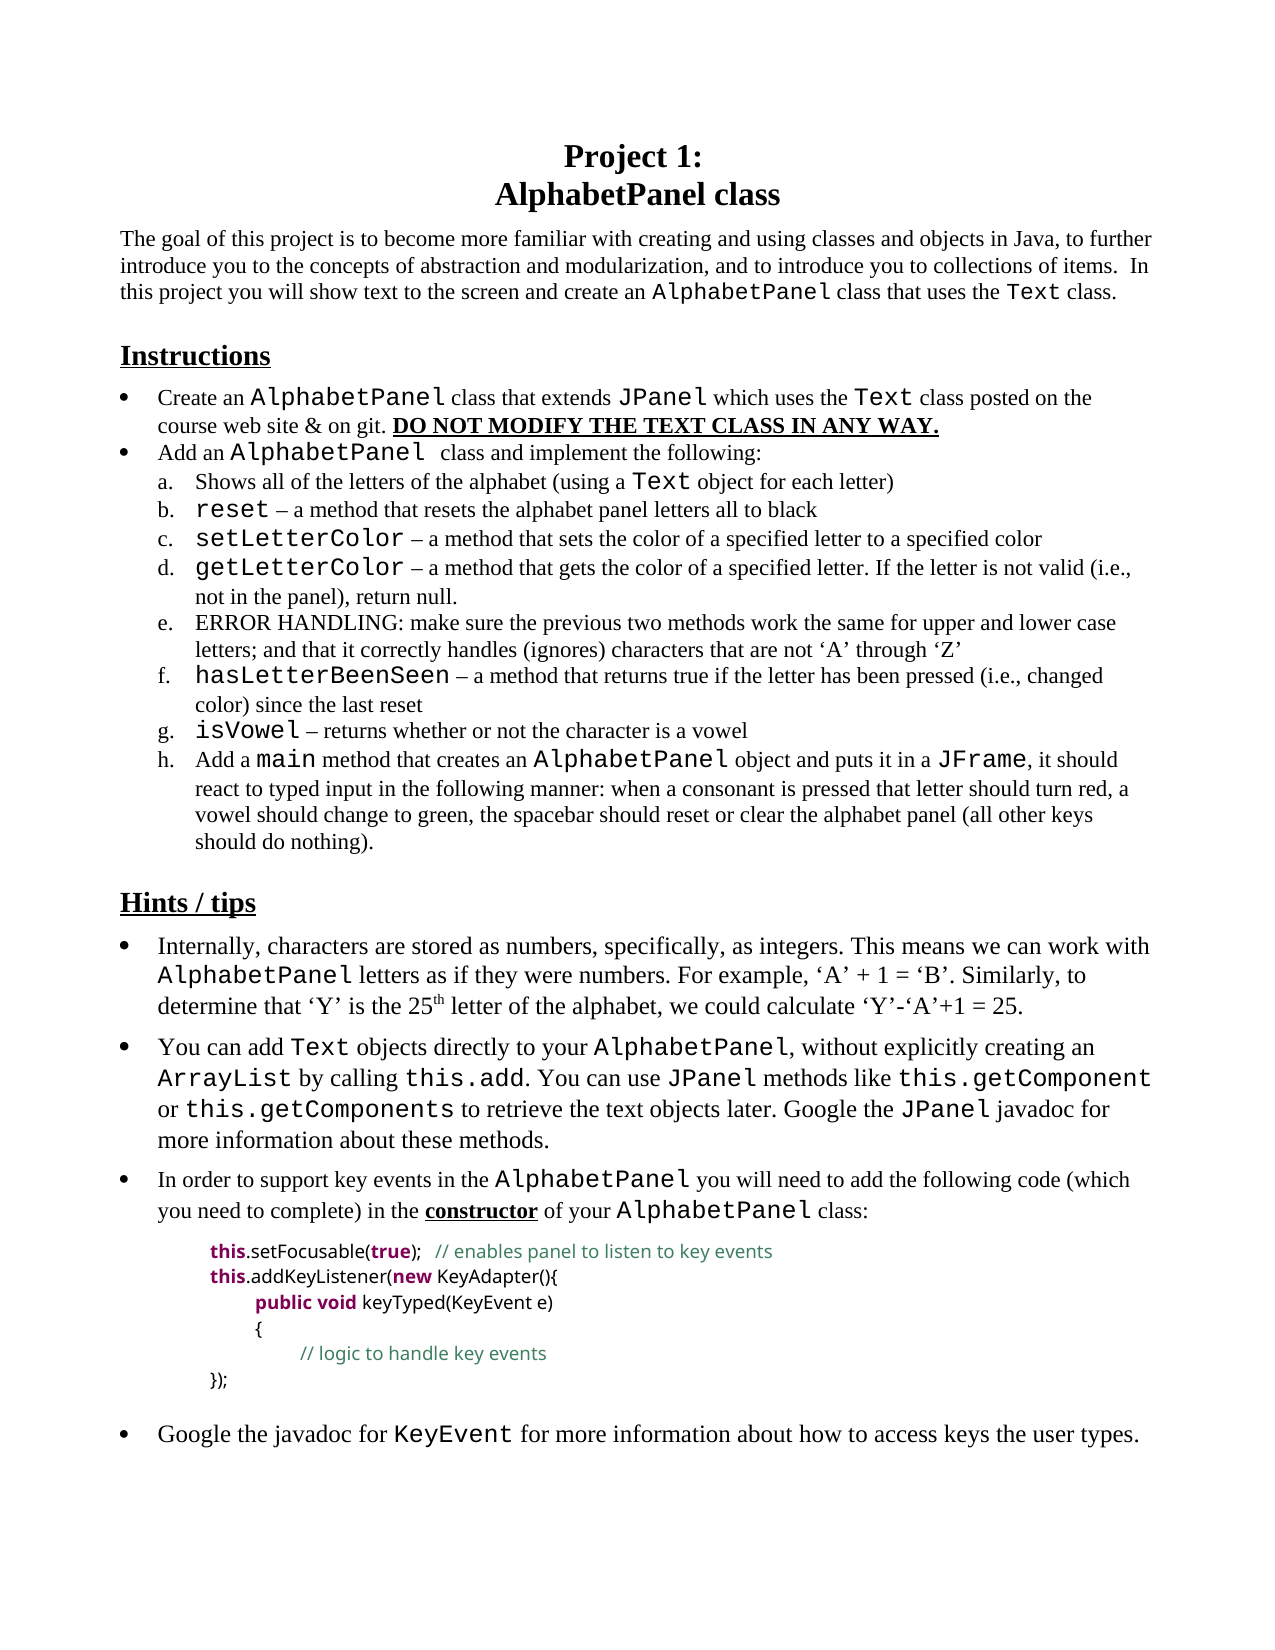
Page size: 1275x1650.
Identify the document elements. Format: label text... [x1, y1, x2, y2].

text public void keyTyped(KeyEvent e) [120, 1289, 1155, 1315]
list setLetterColor – a method that sets the color of a specified letter to a specified color [157, 525, 1155, 554]
list ERROR HANDLING: make sure the previous two methods work the same for upper and lower case letters; and that it correctly handles (ignores) characters that are not ‘A’ through ‘Z’ [157, 609, 1155, 662]
list Internally, characters are stored as numbers, specifically, as integers. This means we can work with AlphabetPanel letters as if they were numbers. For example, ‘A’ + 1 = ‘B’. Similarly, to determine that ‘Y’ is the 25th letter of the alphabet, we could calculate ‘Y’-‘A’+1 = 25. [120, 931, 1155, 1020]
list You can add Text objects directly to your AlphabetPanel, without explicitly creating an ArrayList by calling this.add. You can use JPanel methods like this.getComponent or this.getComponents to retrieve the text objects later. Google the JPanel javadoc for more information about these methods. [120, 1032, 1155, 1153]
list Add an AlphabetPanel class and implement the following: [120, 439, 1155, 468]
text this.setFocusable(true); // enables panel to listen to key events [120, 1238, 1155, 1264]
text The goal of this project is to become more familiar with creating and using classes and objects in Java, to further introduce you to the concepts of abstraction and modularization, and to introduce you to collections of items. In this project you will show text to the screen and create an AlphabetPanel class that uses the Text class. [120, 225, 1155, 306]
list Add a main method that creates an AlphabetPanel object and puts it in a JFrame, it should react to typed input in the following manner: when a consonant is pressed that letter should turn red, a vowel should change to green, the spacebar should reset or clear the alphabet panel (all other keys should do nothing). [157, 746, 1155, 854]
list hasLetterBeenSeen – a method that returns true if the letter has been pressed (i.e., changed color) since the last reset [157, 662, 1155, 717]
list Shows all of the letters of the alphabet (using a Text object for each letter) [157, 468, 1155, 497]
subtitle Hints / tips [120, 885, 1155, 919]
subtitle Project 1: AlphabetPanel class [120, 136, 1155, 213]
text // logic to handle key events [120, 1340, 1155, 1366]
text }); [120, 1366, 1155, 1418]
list reset – a method that resets the alphabet panel letters all to black [157, 497, 1155, 525]
list Create an AlphabetPanel class that extends JPanel which uses the Text class posted on the course web site & on git. DO NOT MODIFY THE TEXT CLASS IN ANY WAY. [120, 384, 1155, 439]
list getLetterColor – a method that gets the color of a specified letter. If the letter is not valid (i.e., not in the panel), return null. [157, 554, 1155, 609]
subtitle Instructions [120, 338, 1155, 371]
text this.addKeyListener(new KeyAdapter(){ [120, 1264, 1155, 1289]
list Google the javadoc for KeyEvent for more information about how to access keys the user types. [120, 1418, 1155, 1450]
list In order to support key events in the AlphabetPanel you will need to add the following code (which you need to complete) in the constructor of your AlphabetPanel class: [120, 1166, 1155, 1226]
text { [120, 1315, 1155, 1340]
list isVowel – returns whether or not the character is a vowel [157, 717, 1155, 746]
